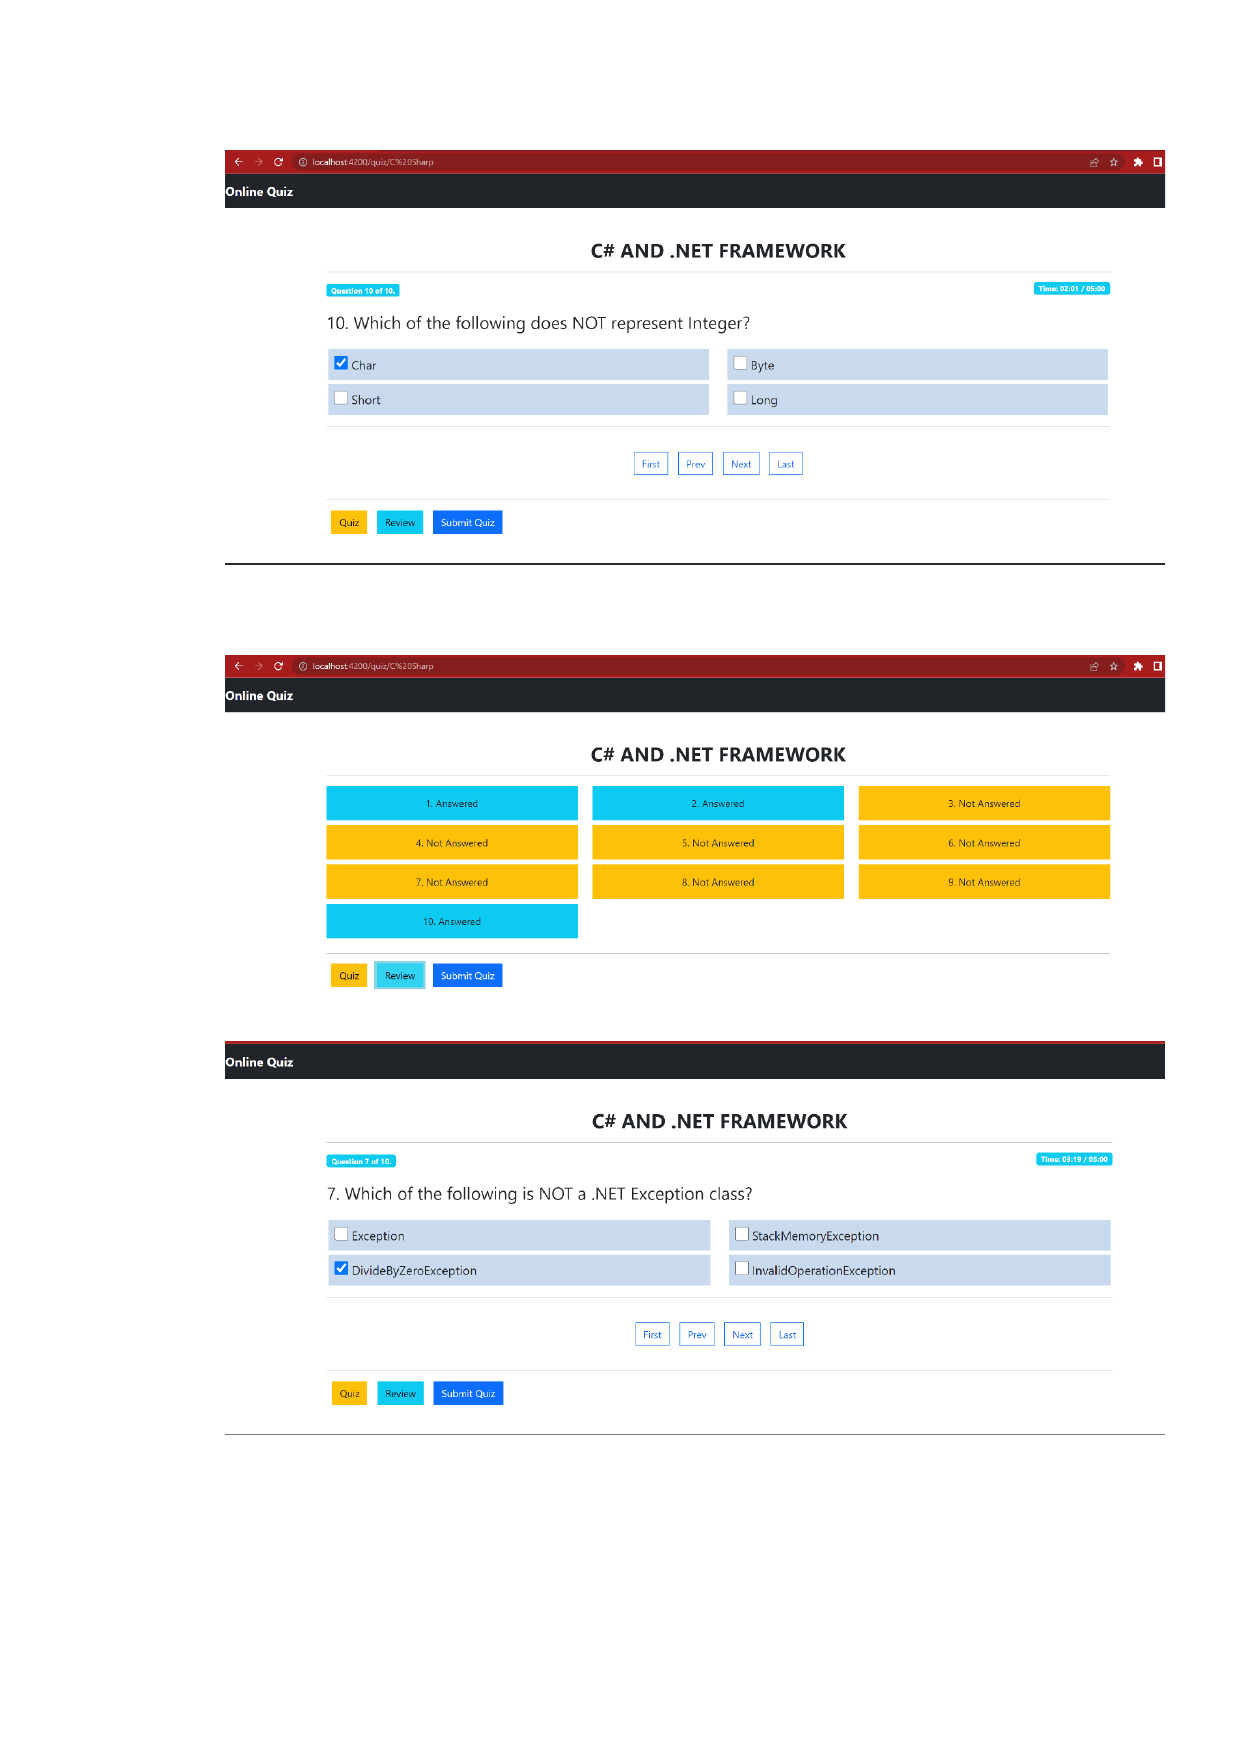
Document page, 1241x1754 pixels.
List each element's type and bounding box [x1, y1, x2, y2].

picture [225, 1041, 1165, 1435]
picture [225, 150, 1166, 565]
picture [225, 655, 1166, 1010]
